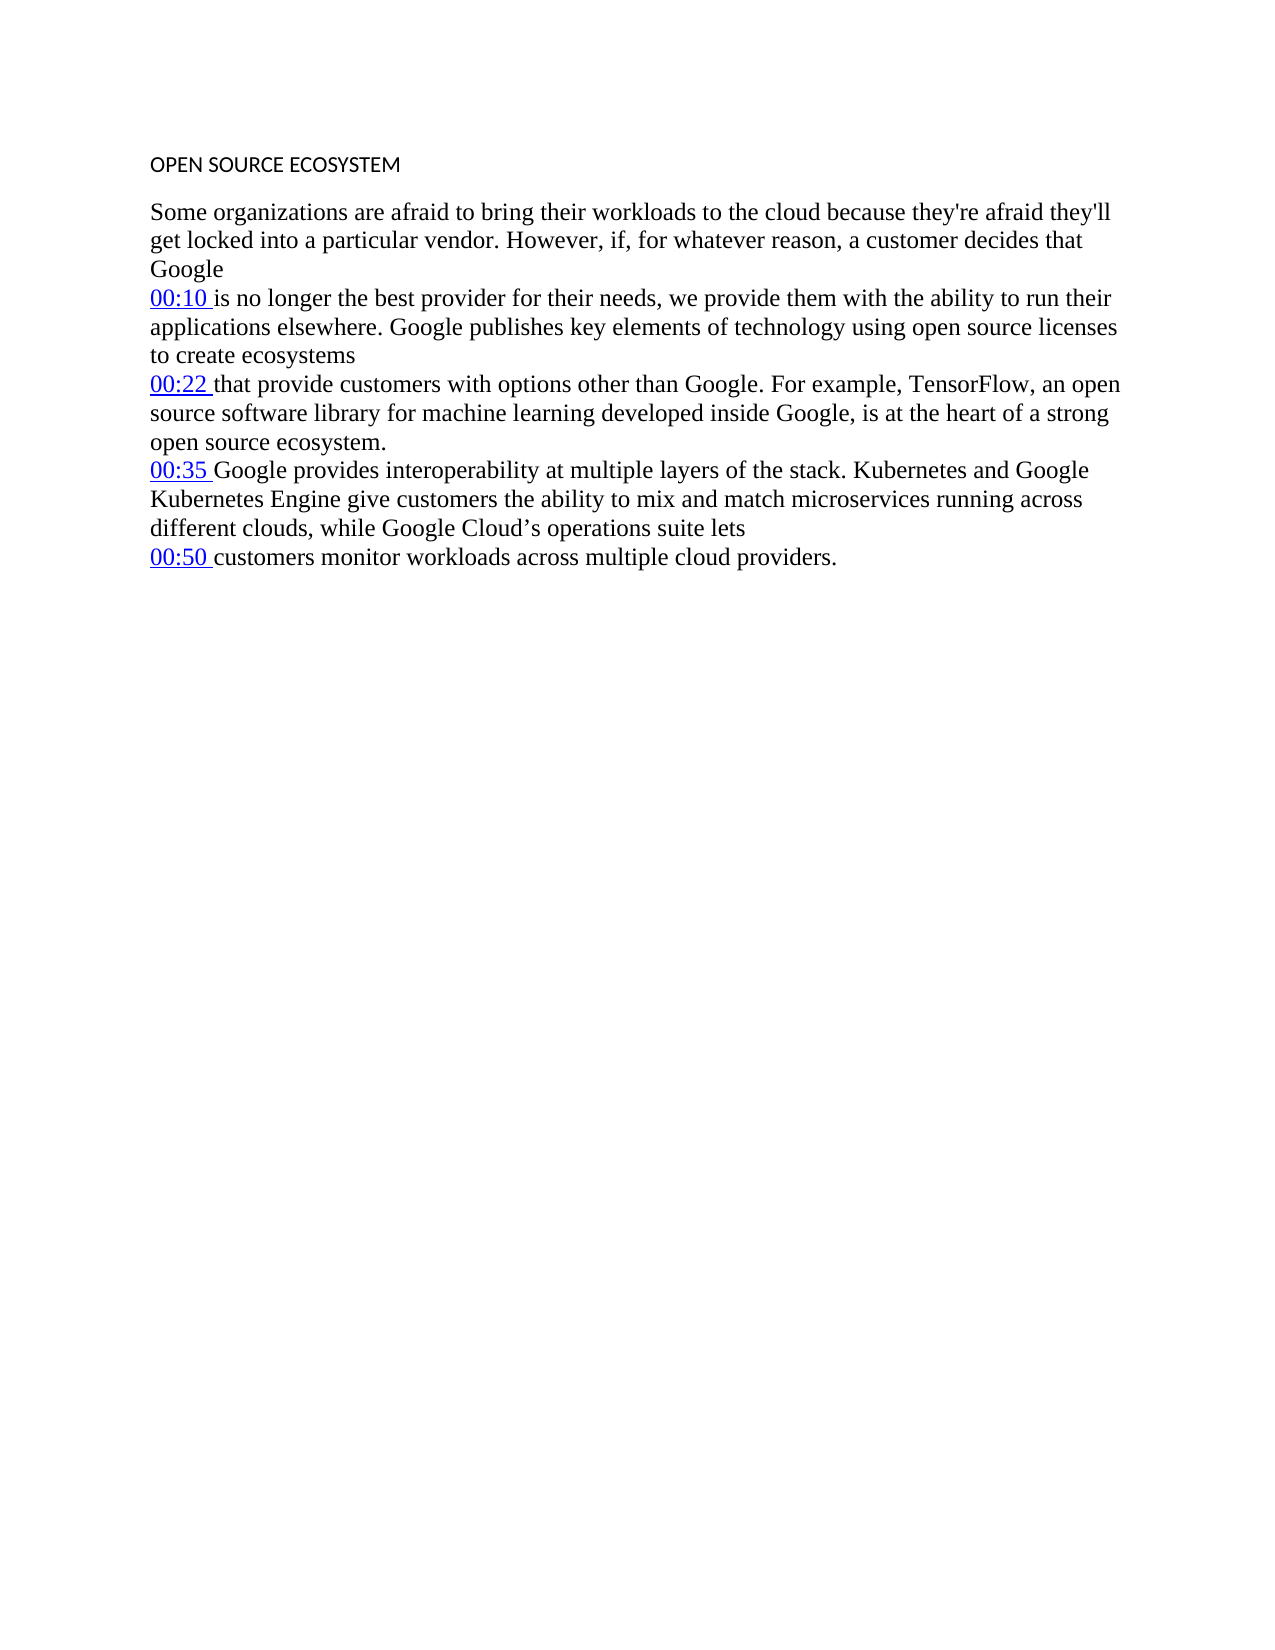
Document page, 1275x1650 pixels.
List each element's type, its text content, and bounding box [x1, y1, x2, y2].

text OPEN SOURCE ECOSYSTEM [150, 150, 1125, 178]
text 00:10 is no longer the best provider for their needs, we provide them with the ability to run their applications elsewhere. Google publishes key elements of technology using open source licenses to create ecosystems [150, 283, 1125, 369]
text 00:50 customers monitor workloads across multiple cloud providers. [150, 542, 1125, 571]
text 00:22 that provide customers with options other than Google. For example, TensorFlow, an open source software library for machine learning developed inside Google, is at the heart of a strong open source ecosystem. [150, 369, 1125, 456]
text Some organizations are afraid to bring their workloads to the cloud because they're afraid they'll get locked into a particular vendor. However, if, for whatever reason, a customer decides that Google [150, 197, 1125, 283]
text 00:35 Google provides interoperability at multiple layers of the stack. Kubernetes and Google Kubernetes Engine give customers the ability to mix and match microservices running across different clouds, while Google Cloud’s operations suite lets [150, 456, 1125, 542]
